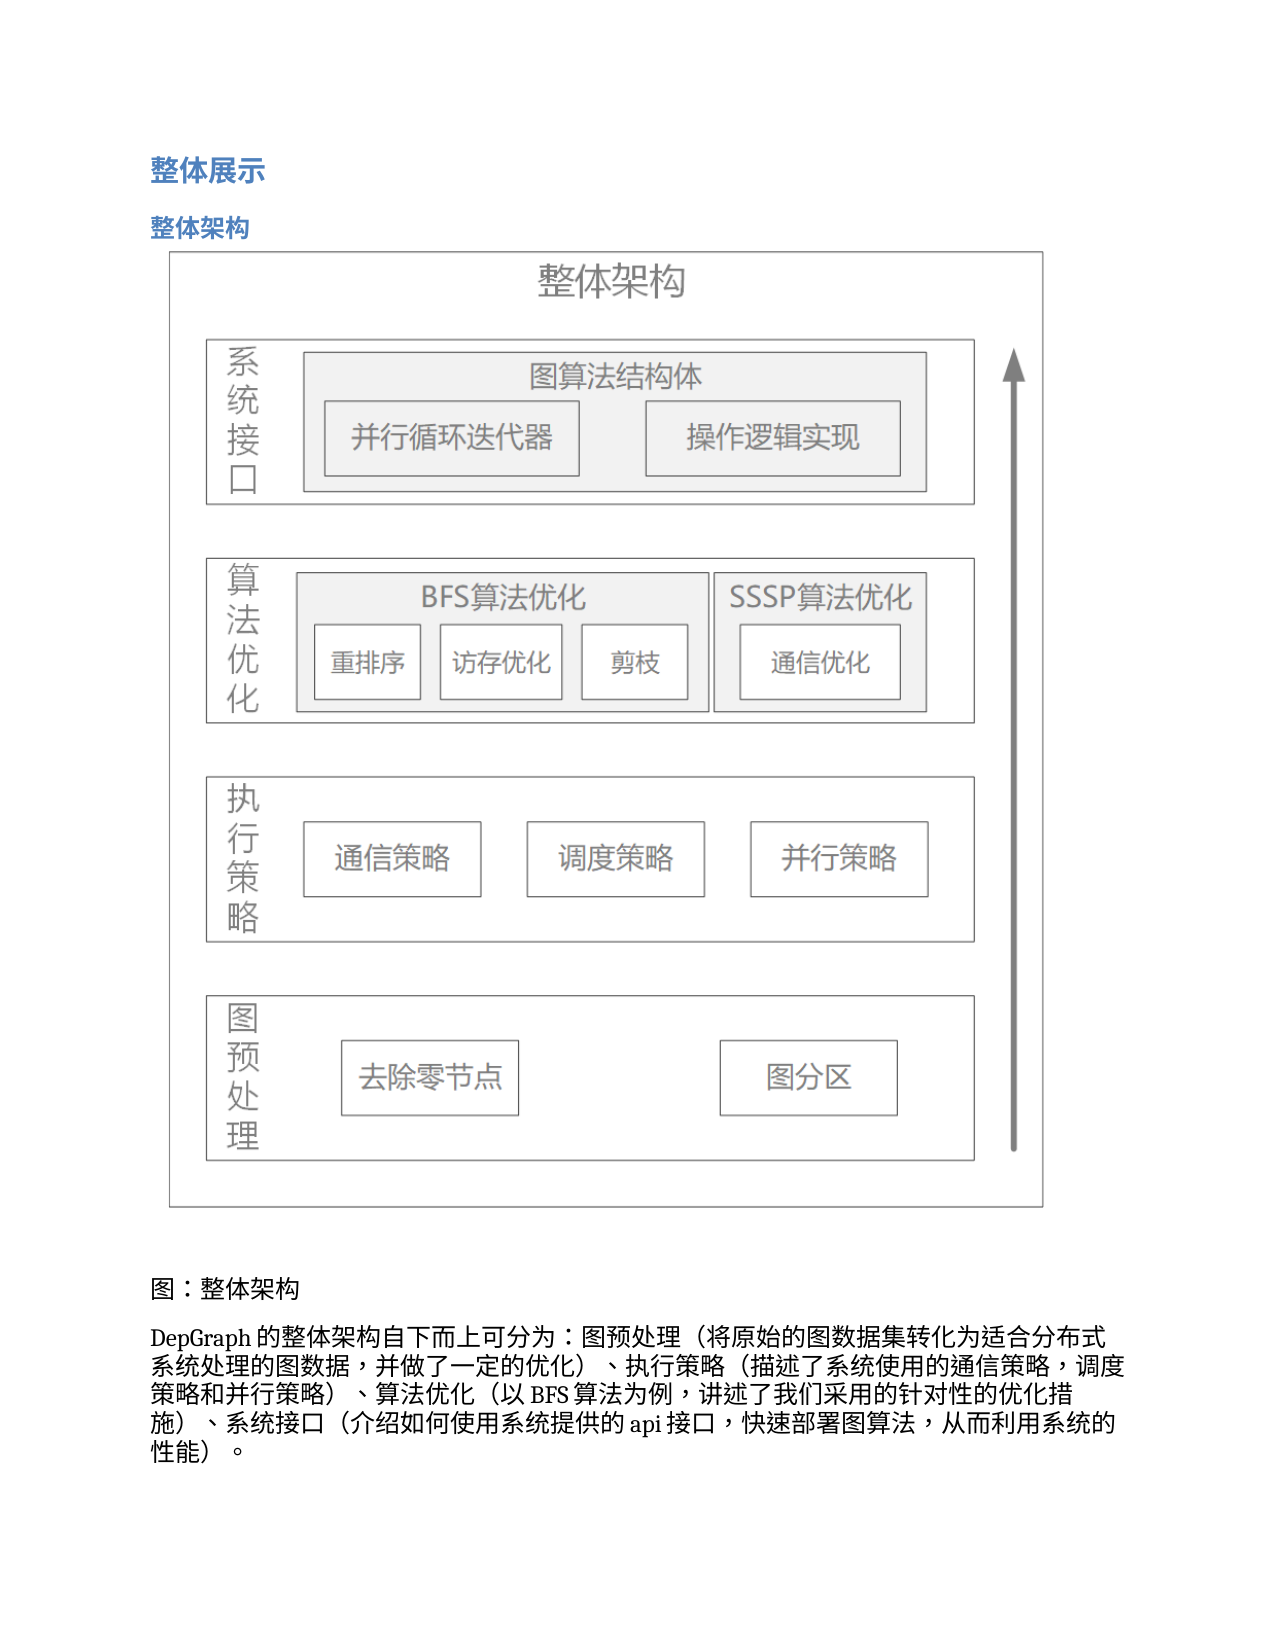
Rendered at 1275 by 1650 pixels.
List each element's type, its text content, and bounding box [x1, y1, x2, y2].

subtitle 整体架构 [150, 211, 1125, 244]
text DepGraph的整体架构自下而上可分为：图预处理（将原始的图数据集转化为适合分布式系统处理的图数据，并做了一定的优化）、执行策略（描述了系统使用的通信策略，调度策略和并行策略）、算法优化（以BFS算法为例，讲述了我们采用的针对性的优化措施）、系统接口（介绍如何使用系统提供的api接口，快速部署图算法，从而利用系统的性能）。 [150, 1324, 1125, 1468]
text 图：整体架构 [150, 1276, 1125, 1305]
picture [168, 244, 1044, 1208]
subtitle 整体展示 [150, 150, 1125, 190]
